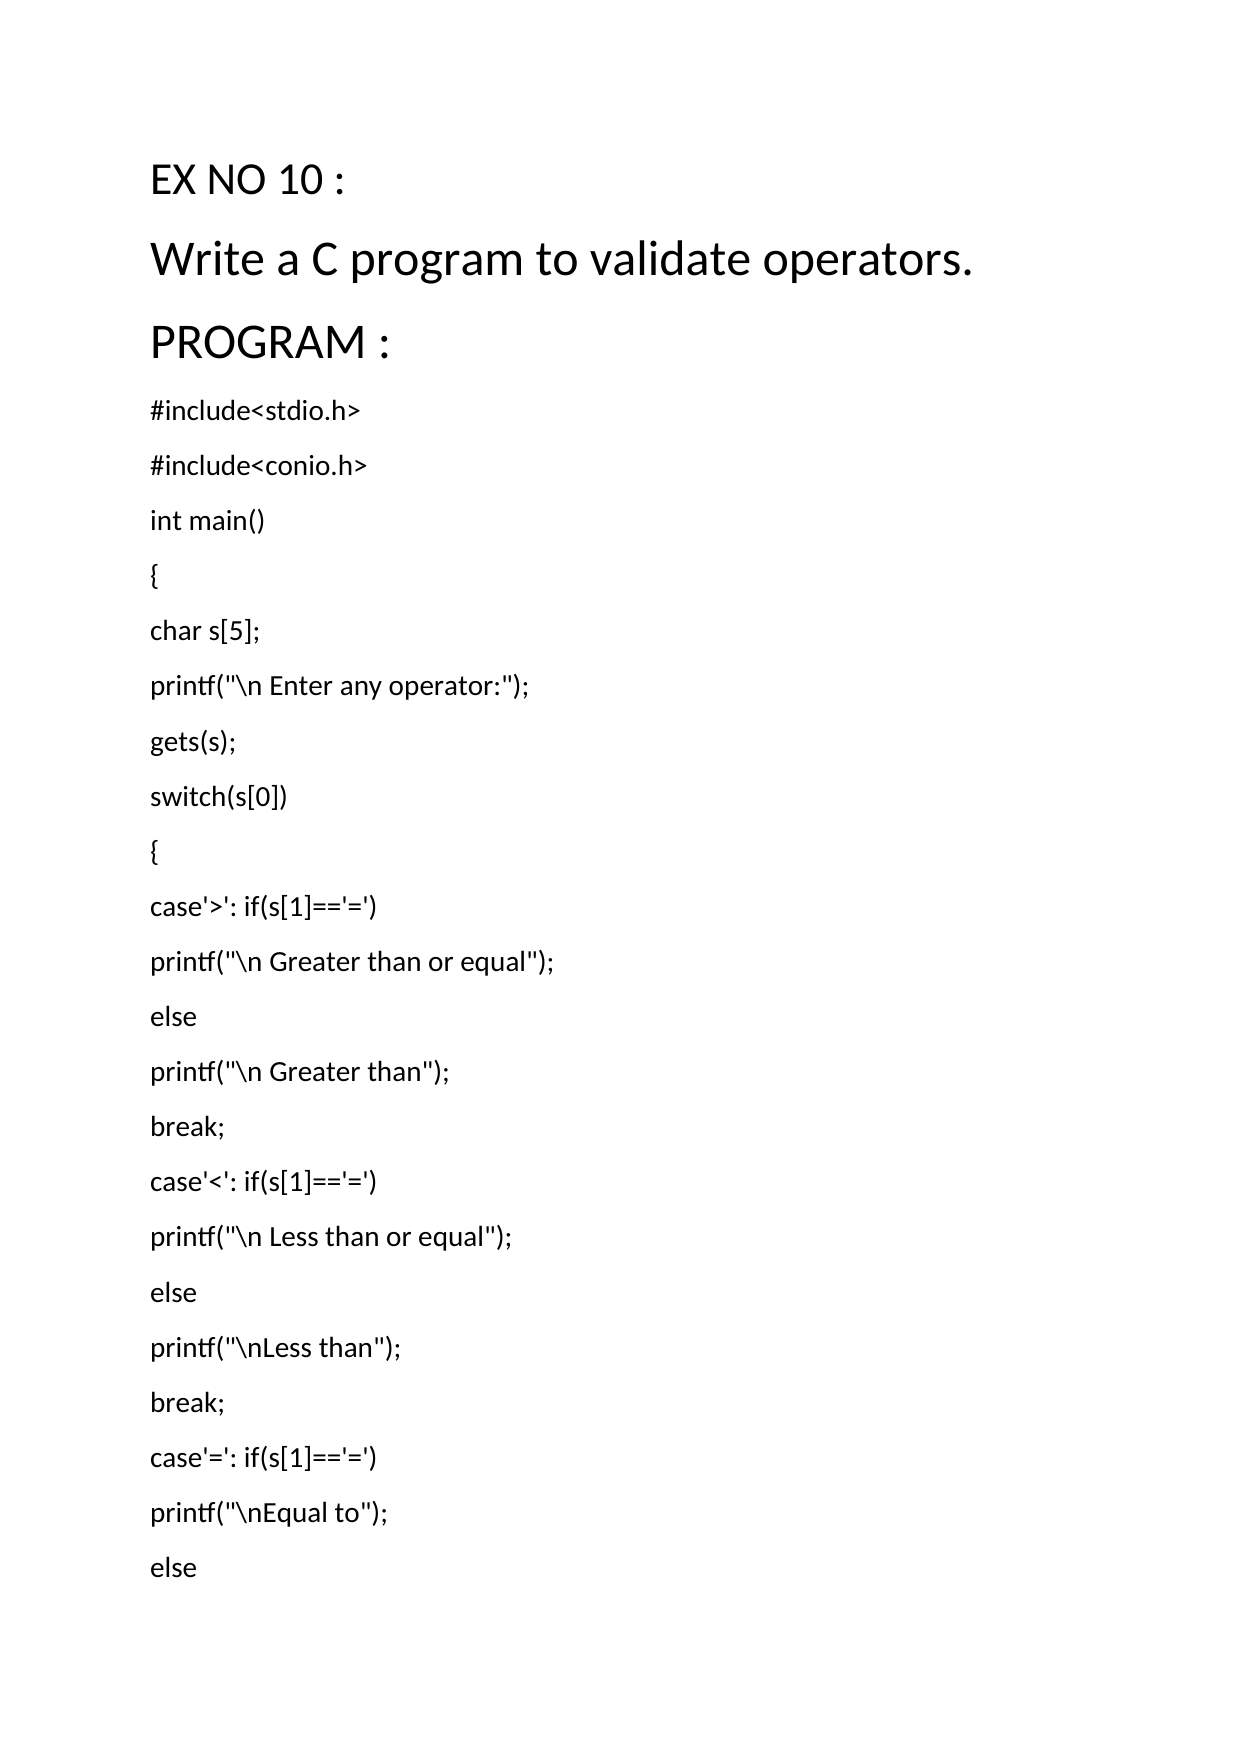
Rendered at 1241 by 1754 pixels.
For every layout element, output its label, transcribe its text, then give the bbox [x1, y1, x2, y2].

text switch(s[0]) [150, 778, 1090, 813]
text case'=': if(s[1]=='=') [150, 1439, 1090, 1474]
text { [150, 833, 1090, 868]
text printf("\nEqual to"); [150, 1494, 1090, 1530]
text int main() [150, 502, 1090, 538]
text gets(s); [150, 723, 1090, 758]
text printf("\nLess than"); [150, 1329, 1090, 1364]
text EX NO 10 : [150, 150, 1090, 206]
text case'<': if(s[1]=='=') [150, 1163, 1090, 1199]
text { [150, 557, 1090, 593]
text case'>': if(s[1]=='=') [150, 888, 1090, 923]
text else [150, 998, 1090, 1034]
text else [150, 1274, 1090, 1309]
text PROGRAM : [150, 309, 1090, 371]
text else [150, 1549, 1090, 1585]
text char s[5]; [150, 612, 1090, 648]
text break; [150, 1384, 1090, 1419]
text printf("\n Enter any operator:"); [150, 667, 1090, 703]
text printf("\n Less than or equal"); [150, 1218, 1090, 1254]
text #include<conio.h> [150, 447, 1090, 483]
text Write a C program to validate operators. [150, 227, 1090, 288]
text #include<stdio.h> [150, 392, 1090, 428]
text printf("\n Greater than or equal"); [150, 943, 1090, 979]
text break; [150, 1108, 1090, 1144]
text printf("\n Greater than"); [150, 1053, 1090, 1089]
